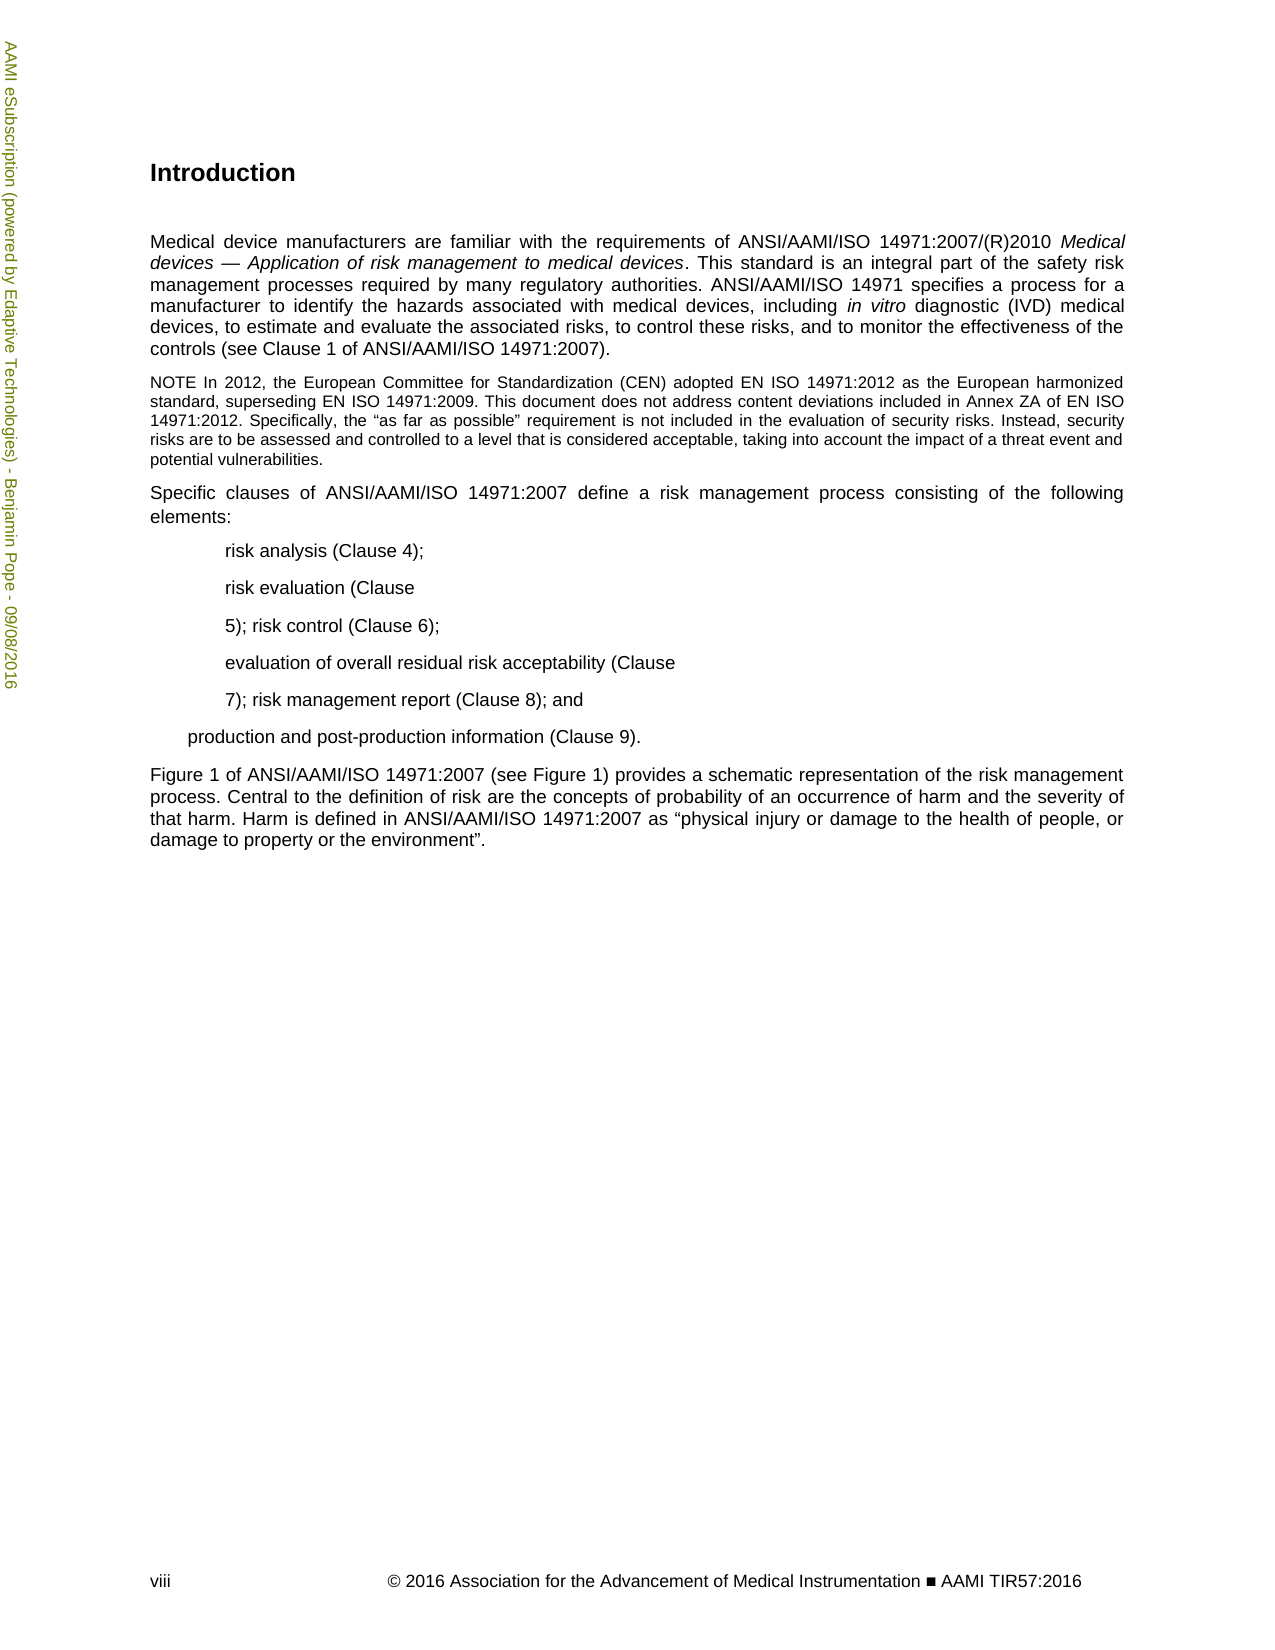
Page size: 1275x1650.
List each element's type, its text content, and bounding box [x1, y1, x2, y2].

text NOTE In 2012, the European Committee for Standardization (CEN) adopted EN ISO 14971:2012 as the European harmonized standard, superseding EN ISO 14971:2009. This document does not address content deviations included in Annex ZA of EN ISO 14971:2012. Specifically, the “as far as possible” requirement is not included in the evaluation of security risks. Instead, security risks are to be assessed and controlled to a level that is considered acceptable, taking into account the impact of a threat event and potential vulnerabilities. [150, 372, 1125, 469]
text production and post-production information (Clause 9). [187, 726, 1125, 748]
text Specific clauses of ANSI/AAMI/ISO 14971:2007 define a risk management process consisting of the following elements: [150, 482, 1125, 527]
table_header AAMI eSubscription (powered by Edaptive Technologies) - Benjamin Pope - 09/08/2016 [2, 42, 21, 689]
text risk analysis (Clause 4); risk evaluation (Clause 5); risk control (Clause 6); [225, 540, 442, 636]
text Medical device manufacturers are familiar with the requirements of ANSI/AAMI/ISO 14971:2007/(R)2010 Medical devices — Application of risk management to medical devices. This standard is an integral part of the safety risk management processes required by many regulatory authorities. ANSI/AAMI/ISO 14971 specifies a process for a manufacturer to identify the hazards associated with medical devices, including in vitro diagnostic (IVD) medical devices, to estimate and evaluate the associated risks, to control these risks, and to monitor the effectiveness of the controls (see Clause 1 of ANSI/AAMI/ISO 14971:2007). [150, 231, 1125, 359]
text viii © 2016 Association for the Advancement of Medical Instrumentation ■ AAMI TIR57:2016 [150, 1571, 1125, 1591]
text evaluation of overall residual risk acceptability (Clause 7); risk management report (Clause 8); and [225, 652, 702, 711]
text Introduction [150, 158, 1125, 187]
text Figure 1 of ANSI/AAMI/ISO 14971:2007 (see Figure 1) provides a schematic representation of the risk management process. Central to the definition of risk are the concepts of probability of an occurrence of harm and the severity of that harm. Harm is defined in ANSI/AAMI/ISO 14971:2007 as “physical injury or damage to the health of people, or damage to property or the environment”. [150, 764, 1125, 851]
